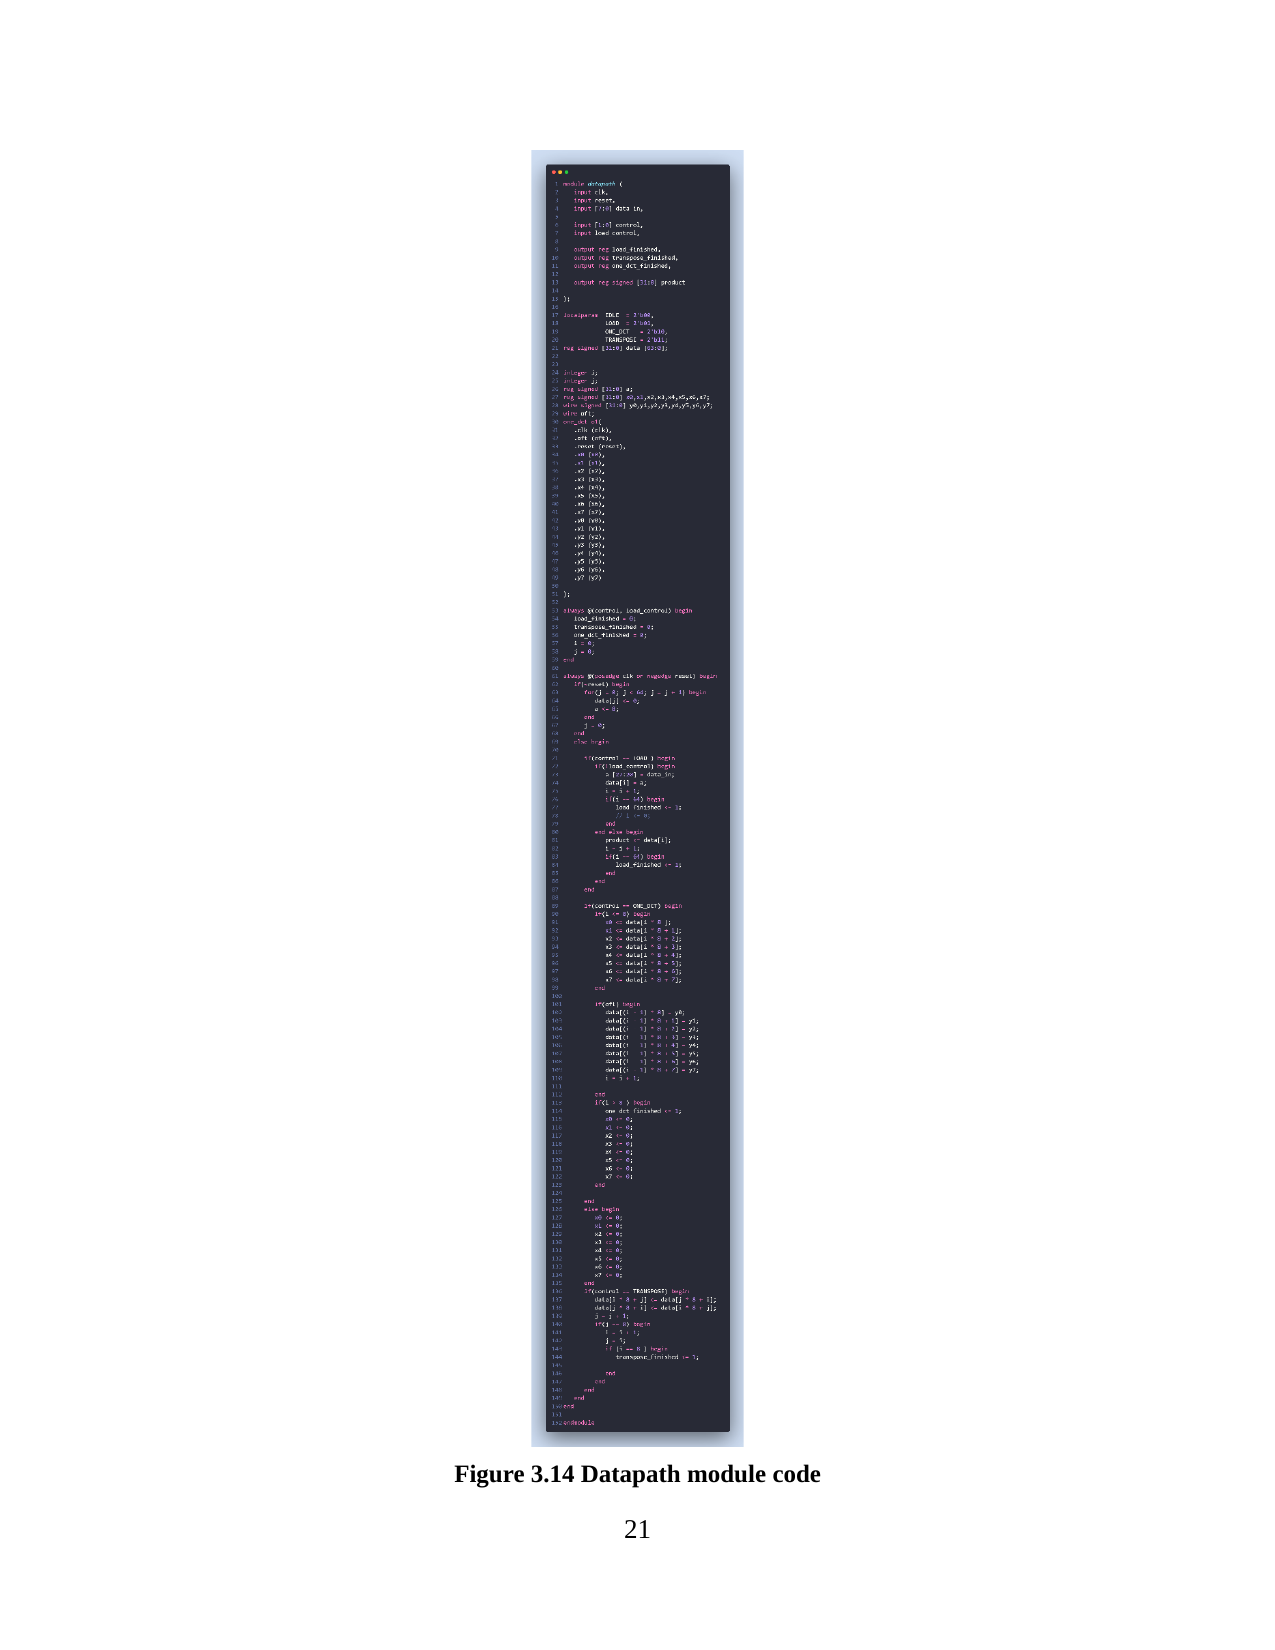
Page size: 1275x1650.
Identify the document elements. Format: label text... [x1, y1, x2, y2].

picture [531, 150, 744, 1447]
text Figure 3.14 Datapath module code [150, 1459, 1125, 1487]
